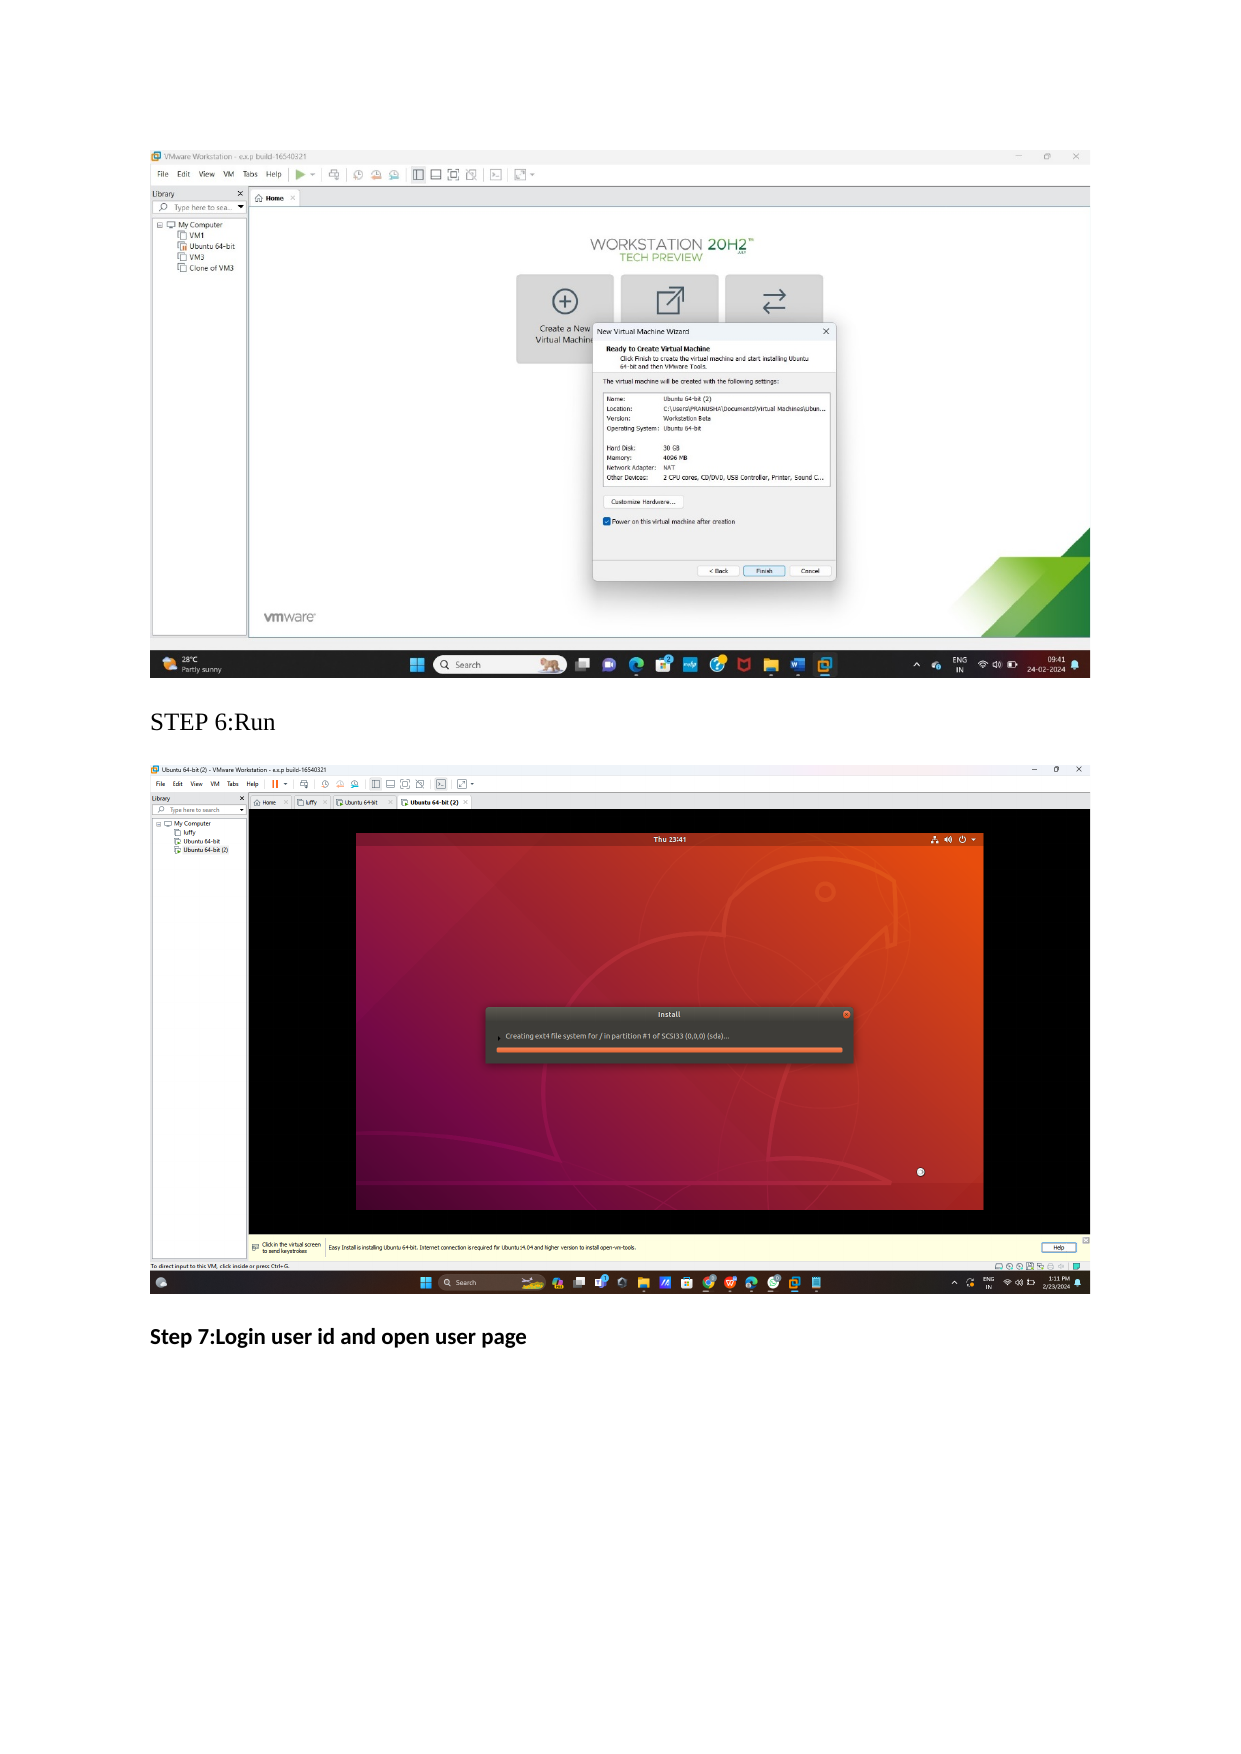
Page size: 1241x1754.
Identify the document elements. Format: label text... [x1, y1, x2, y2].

picture [150, 765, 1091, 1294]
picture [150, 150, 1091, 678]
text STEP 6:Run [150, 707, 1090, 736]
text Step 7:Login user id and open user page [150, 1322, 1090, 1351]
